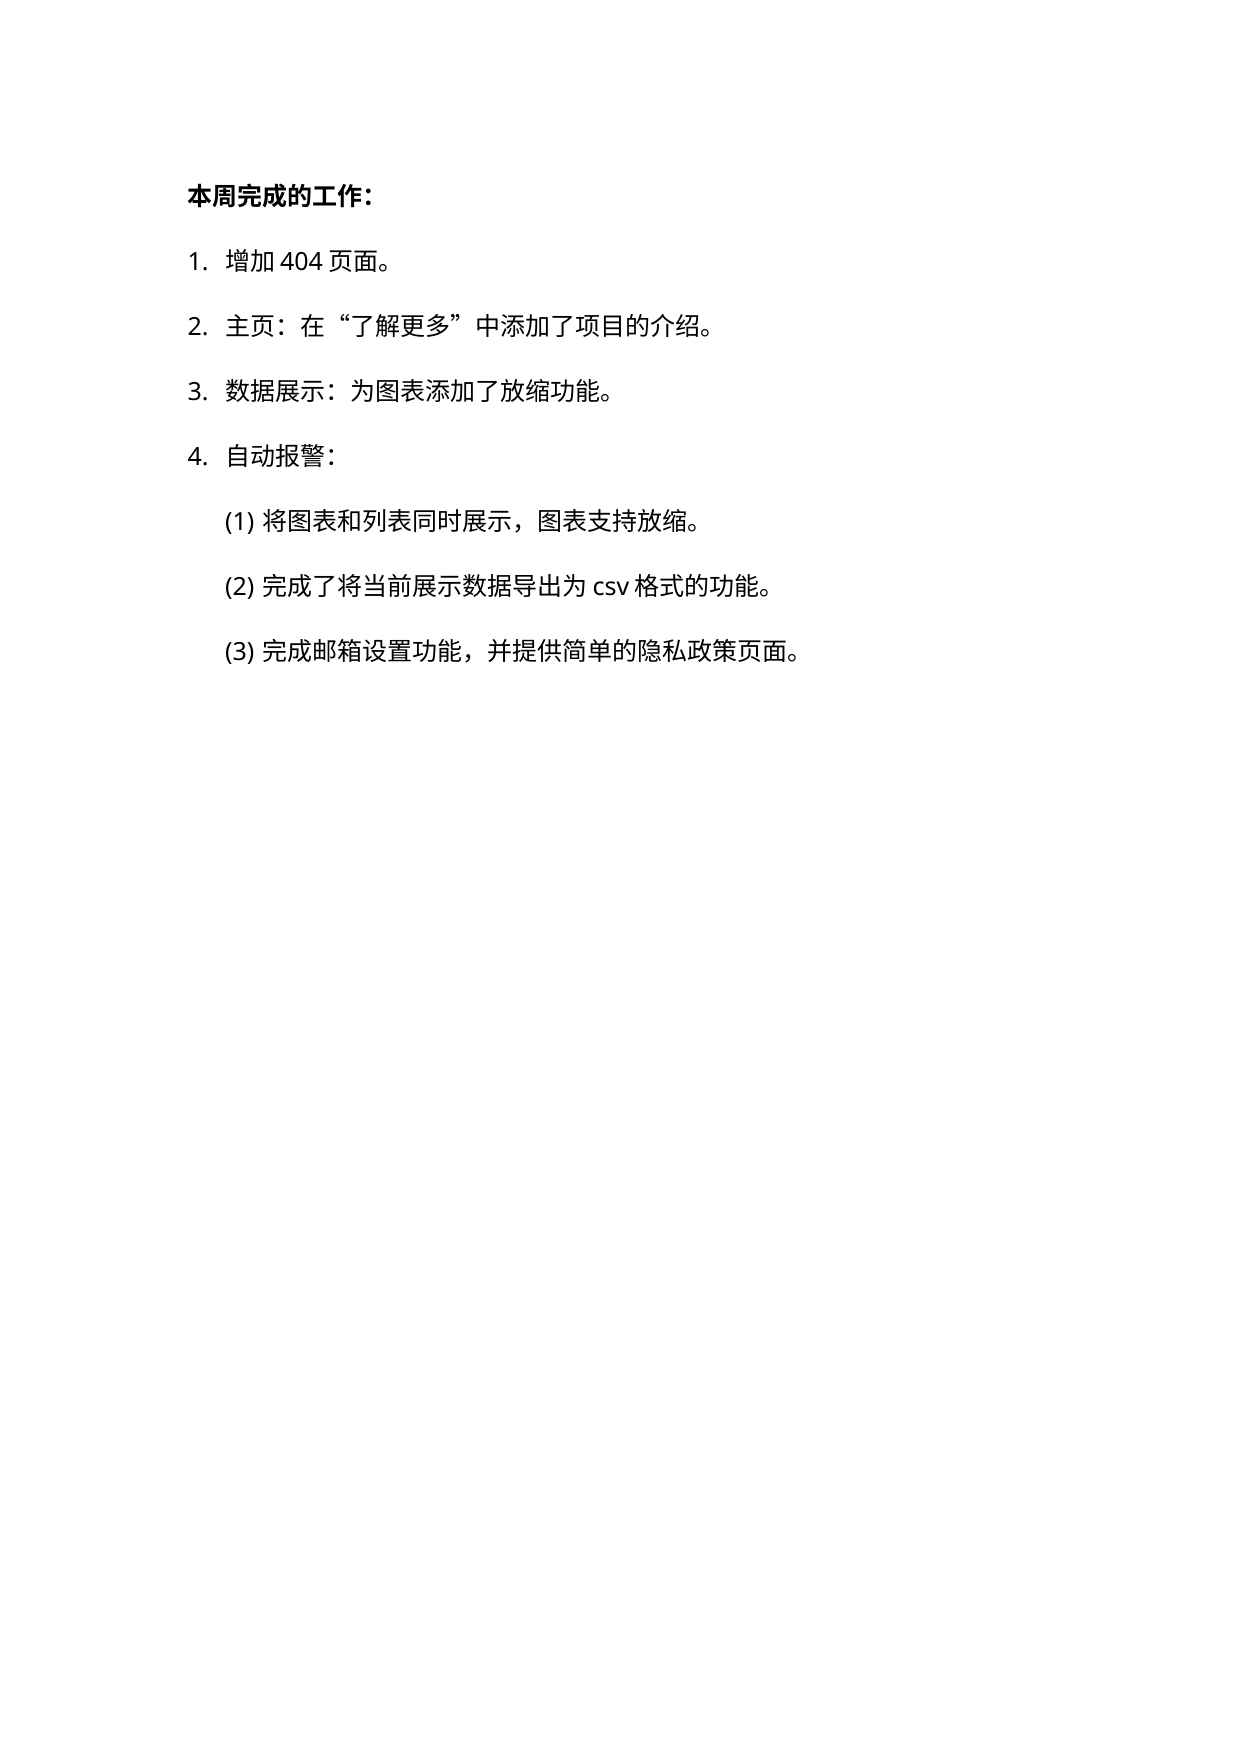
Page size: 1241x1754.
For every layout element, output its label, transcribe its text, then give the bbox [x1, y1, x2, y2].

list 增加404页面。 [187, 227, 1053, 292]
list 完成邮箱设置功能，并提供简单的隐私政策页面。 [225, 617, 1053, 682]
list 自动报警： [187, 422, 1053, 487]
list 数据展示：为图表添加了放缩功能。 [187, 357, 1053, 422]
list 主页：在“了解更多”中添加了项目的介绍。 [187, 292, 1053, 357]
text 本周完成的工作： [187, 162, 1053, 227]
list 将图表和列表同时展示，图表支持放缩。 [225, 487, 1053, 552]
list 完成了将当前展示数据导出为csv格式的功能。 [225, 552, 1053, 617]
